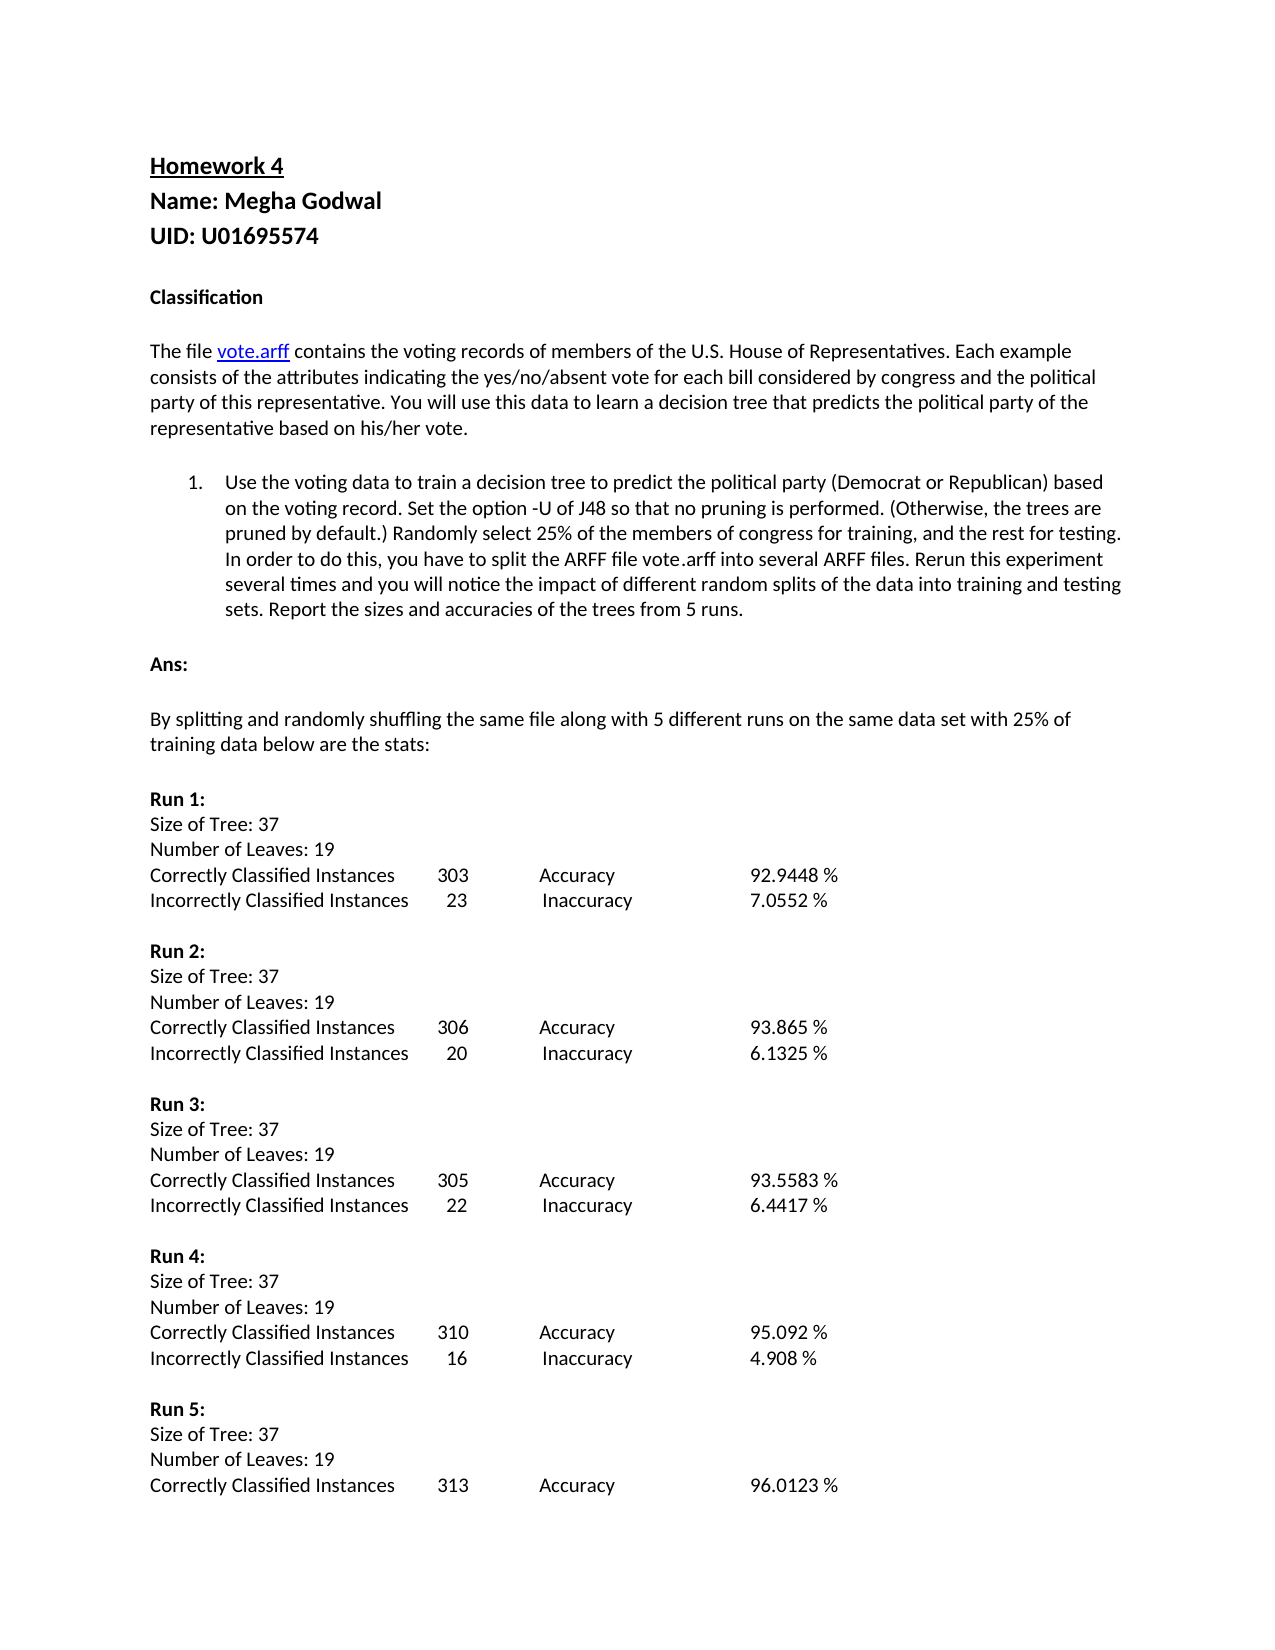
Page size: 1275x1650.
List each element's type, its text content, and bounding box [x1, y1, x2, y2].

text Number of Leaves: 19 [150, 989, 1125, 1014]
text Number of Leaves: 19 [150, 1142, 1125, 1167]
text Size of Tree: 37 [150, 964, 1125, 989]
text Size of Tree: 37 [150, 1421, 1125, 1447]
text Ans: [150, 651, 1125, 677]
text Size of Tree: 37 [150, 1116, 1125, 1142]
text Run 2: [150, 938, 1125, 964]
text Correctly Classified Instances 306 Accuracy 93.865 % [150, 1014, 1125, 1040]
text Number of Leaves: 19 [150, 837, 1125, 862]
text Run 5: [150, 1396, 1125, 1421]
text Incorrectly Classified Instances 16 Inaccuracy 4.908 % [150, 1345, 1125, 1370]
subtitle Classification [150, 284, 1125, 309]
text Correctly Classified Instances 310 Accuracy 95.092 % [150, 1319, 1125, 1345]
text Size of Tree: 37 [150, 811, 1125, 837]
text Incorrectly Classified Instances 23 Inaccuracy 7.0552 % [150, 887, 1125, 913]
text Run 1: [150, 786, 1125, 811]
text Correctly Classified Instances 305 Accuracy 93.5583 % [150, 1167, 1125, 1192]
text Run 3: [150, 1091, 1125, 1116]
text Name: Megha Godwal [150, 185, 1125, 216]
text Run 4: [150, 1243, 1125, 1269]
text By splitting and randomly shuffling the same file along with 5 different runs on the same data set with 25% of training data below are the stats: [150, 706, 1125, 757]
text Number of Leaves: 19 [150, 1447, 1125, 1472]
text Incorrectly Classified Instances 20 Inaccuracy 6.1325 % [150, 1040, 1125, 1065]
list Use the voting data to train a decision tree to predict the political party (Democrat or Republican) based on the voting record. Set the option -U of J48 so that no pruning is performed. (Otherwise, the trees are pruned by default.) Randomly select 25% of the members of congress for training, and the rest for testing. In order to do this, you have to split the ARFF file vote.arff into several ARFF files. Rerun this experiment several times and you will notice the impact of different random splits of the data into training and testing sets. Report the sizes and accuracies of the trees from 5 runs. [187, 469, 1125, 622]
text UID: U01695574 [150, 220, 1125, 251]
text Correctly Classified Instances 303 Accuracy 92.9448 % [150, 862, 1125, 887]
text Number of Leaves: 19 [150, 1294, 1125, 1319]
text Homework 4 [150, 150, 1125, 181]
text Incorrectly Classified Instances 22 Inaccuracy 6.4417 % [150, 1192, 1125, 1218]
text Size of Tree: 37 [150, 1269, 1125, 1294]
text The file vote.arff contains the voting records of members of the U.S. House of Representatives. Each example consists of the attributes indicating the yes/no/absent vote for each bill considered by congress and the political party of this representative. You will use this data to learn a decision tree that predicts the political party of the representative based on his/her vote. [150, 339, 1125, 440]
text Correctly Classified Instances 313 Accuracy 96.0123 % [150, 1472, 1125, 1497]
